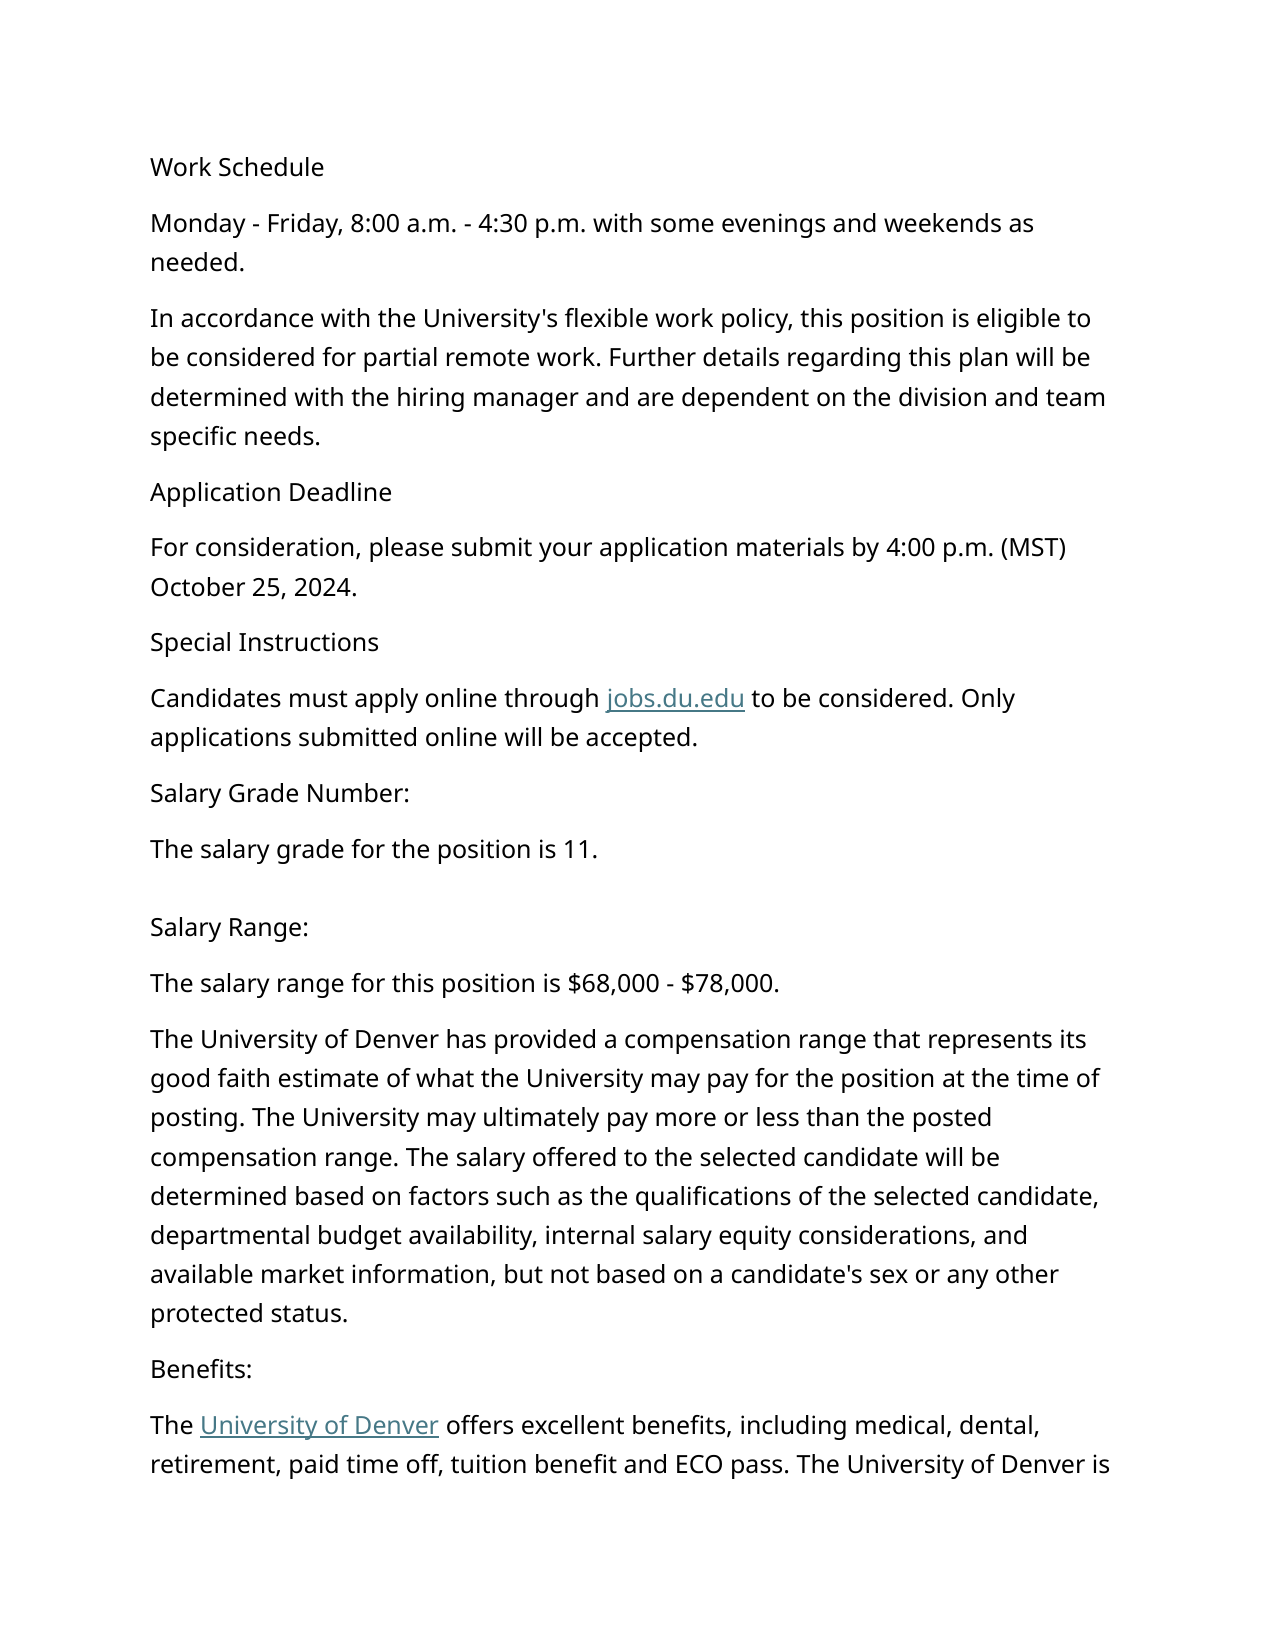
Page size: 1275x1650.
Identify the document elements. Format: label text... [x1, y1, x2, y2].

text The University of Denver has provided a compensation range that represents its good faith estimate of what the University may pay for the position at the time of posting. The University may ultimately pay more or less than the posted compensation range. The salary offered to the selected candidate will be determined based on factors such as the qualifications of the selected candidate, departmental budget availability, internal salary equity considerations, and available market information, but not based on a candidate's sex or any other protected status. [150, 1022, 1125, 1330]
text Monday - Friday, 8:00 a.m. - 4:30 p.m. with some evenings and weekends as needed. [150, 206, 1125, 279]
text Candidates must apply online through jobs.du.edu to be considered. Only applications submitted online will be accepted. [150, 681, 1125, 754]
text Work Schedule [150, 150, 1125, 184]
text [150, 1407, 1125, 1481]
text Salary Grade Number: [150, 776, 1125, 810]
text Application Deadline [150, 474, 1125, 508]
text In accordance with the University's flexible work policy, this position is eligible to be considered for partial remote work. Further details regarding this plan will be determined with the hiring manager and are dependent on the division and team specific needs. [150, 301, 1125, 452]
text The salary range for this position is $68,000 - $78,000. [150, 966, 1125, 1000]
text Special Instructions [150, 625, 1125, 659]
text The salary grade for the position is 11. Salary Range: [150, 832, 1125, 944]
text For consideration, please submit your application materials by 4:00 p.m. (MST) October 25, 2024. [150, 530, 1125, 603]
text Benefits: [150, 1352, 1125, 1386]
